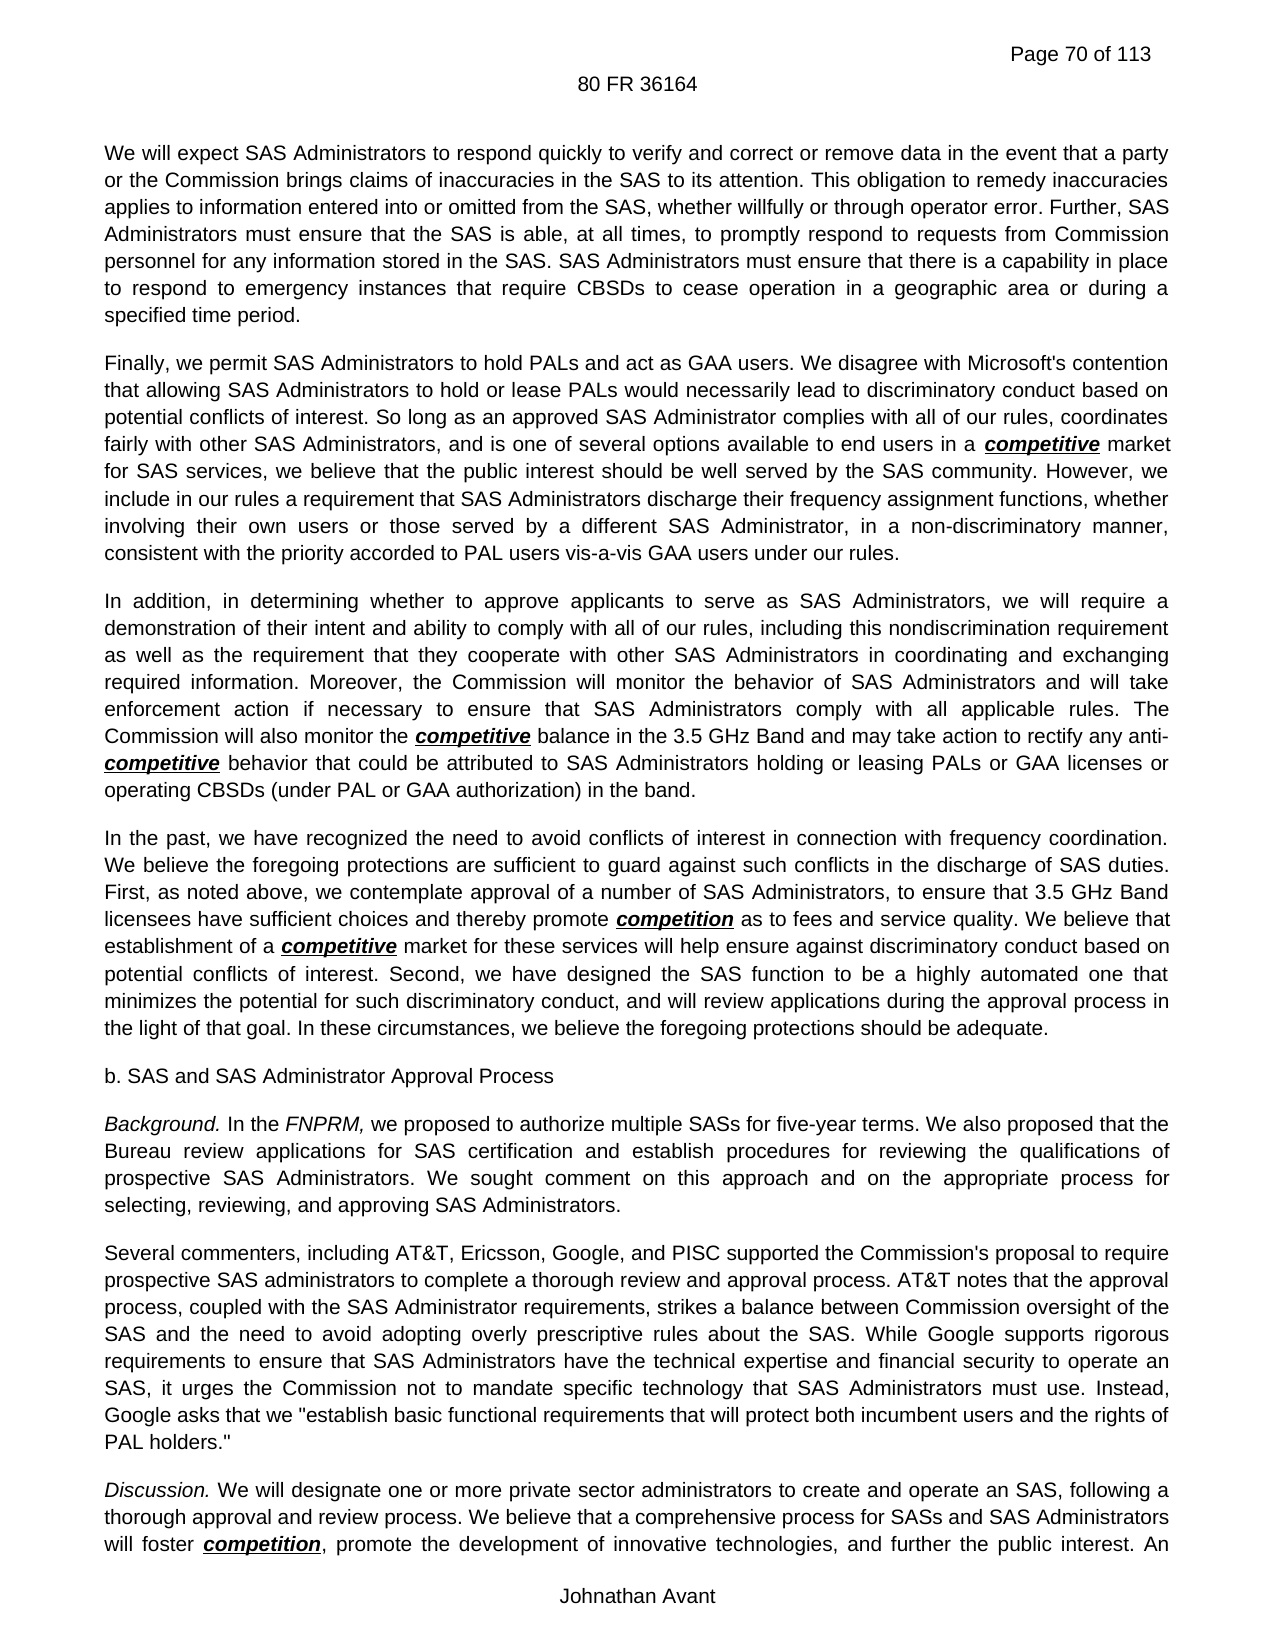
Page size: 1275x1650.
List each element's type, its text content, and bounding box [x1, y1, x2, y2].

text b. SAS and SAS Administrator Approval Process [104, 1060, 1171, 1087]
text We will expect SAS Administrators to respond quickly to verify and correct or remove data in the event that a party or the Commission brings claims of inaccuracies in the SAS to its attention. This obligation to remedy inaccuracies applies to information entered into or omitted from the SAS, whether willfully or through operator error. Further, SAS Administrators must ensure that the SAS is able, at all times, to promptly respond to requests from Commission personnel for any information stored in the SAS. SAS Administrators must ensure that there is a capability in place to respond to emergency instances that require CBSDs to cease operation in a geographic area or during a specified time period. [104, 137, 1171, 327]
text Several commenters, including AT&T, Ericsson, Google, and PISC supported the Commission's proposal to require prospective SAS administrators to complete a thorough review and approval process. AT&T notes that the approval process, coupled with the SAS Administrator requirements, strikes a balance between Commission oversight of the SAS and the need to avoid adopting overly prescriptive rules about the SAS. While Google supports rigorous requirements to ensure that SAS Administrators have the technical expertise and financial security to operate an SAS, it urges the Commission not to mandate specific technology that SAS Administrators must use. Instead, Google asks that we "establish basic functional requirements that will protect both incumbent users and the rights of PAL holders." [104, 1237, 1171, 1454]
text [104, 1475, 1171, 1556]
text In addition, in determining whether to approve applicants to serve as SAS Administrators, we will require a demonstration of their intent and ability to comply with all of our rules, including this nondiscrimination requirement as well as the requirement that they cooperate with other SAS Administrators in coordinating and exchanging required information. Moreover, the Commission will monitor the behavior of SAS Administrators and will take enforcement action if necessary to ensure that SAS Administrators comply with all applicable rules. The Commission will also monitor the competitive balance in the 3.5 GHz Band and may take action to rectify any anti-competitive behavior that could be attributed to SAS Administrators holding or leasing PALs or GAA licenses or operating CBSDs (under PAL or GAA authorization) in the band. [104, 585, 1171, 802]
text Finally, we permit SAS Administrators to hold PALs and act as GAA users. We disagree with Microsoft's contention that allowing SAS Administrators to hold or lease PALs would necessarily lead to discriminatory conduct based on potential conflicts of interest. So long as an approved SAS Administrator complies with all of our rules, coordinates fairly with other SAS Administrators, and is one of several options available to end users in a competitive market for SAS services, we believe that the public interest should be well served by the SAS community. However, we include in our rules a requirement that SAS Administrators discharge their frequency assignment functions, whether involving their own users or those served by a different SAS Administrator, in a non-discriminatory manner, consistent with the priority accorded to PAL users vis-a-vis GAA users under our rules. [104, 348, 1171, 564]
text Background. In the FNPRM, we proposed to authorize multiple SASs for five-year terms. We also proposed that the Bureau review applications for SAS certification and establish procedures for reviewing the qualifications of prospective SAS Administrators. We sought comment on this approach and on the appropriate process for selecting, reviewing, and approving SAS Administrators. [104, 1108, 1171, 1217]
text In the past, we have recognized the need to avoid conflicts of interest in connection with frequency coordination. We believe the foregoing protections are sufficient to guard against such conflicts in the discharge of SAS duties. First, as noted above, we contemplate approval of a number of SAS Administrators, to ensure that 3.5 GHz Band licensees have sufficient choices and thereby promote competition as to fees and service quality. We believe that establishment of a competitive market for these services will help ensure against discriminatory conduct based on potential conflicts of interest. Second, we have designed the SAS function to be a highly automated one that minimizes the potential for such discriminatory conduct, and will review applications during the approval process in the light of that goal. In these circumstances, we believe the foregoing protections should be adequate. [104, 823, 1171, 1039]
